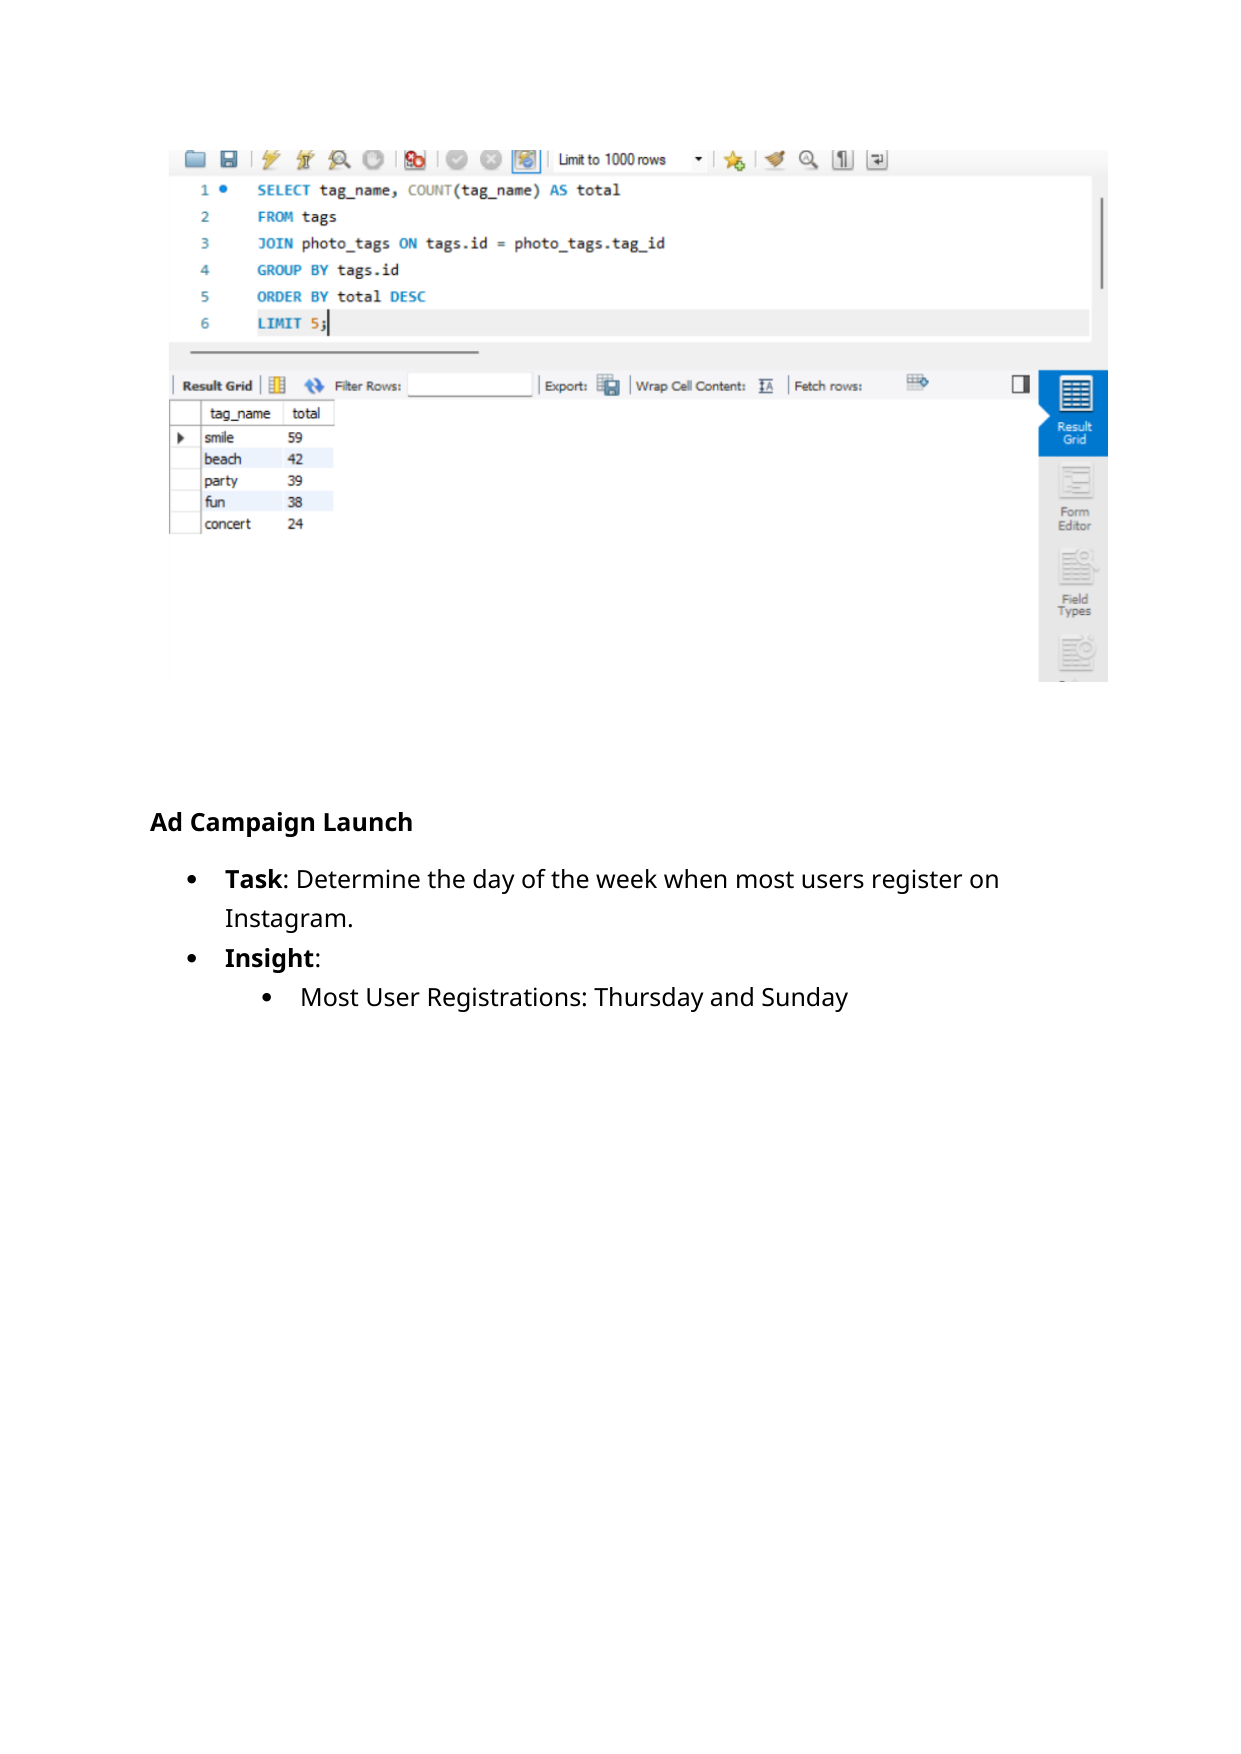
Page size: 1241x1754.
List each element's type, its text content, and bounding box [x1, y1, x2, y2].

subtitle Ad Campaign Launch [150, 805, 1090, 839]
list Most User Registrations: Thursday and Sunday [262, 980, 1090, 1014]
list Task: Determine the day of the week when most users register on Instagram. [187, 861, 1090, 935]
list Insight: [187, 940, 1090, 974]
